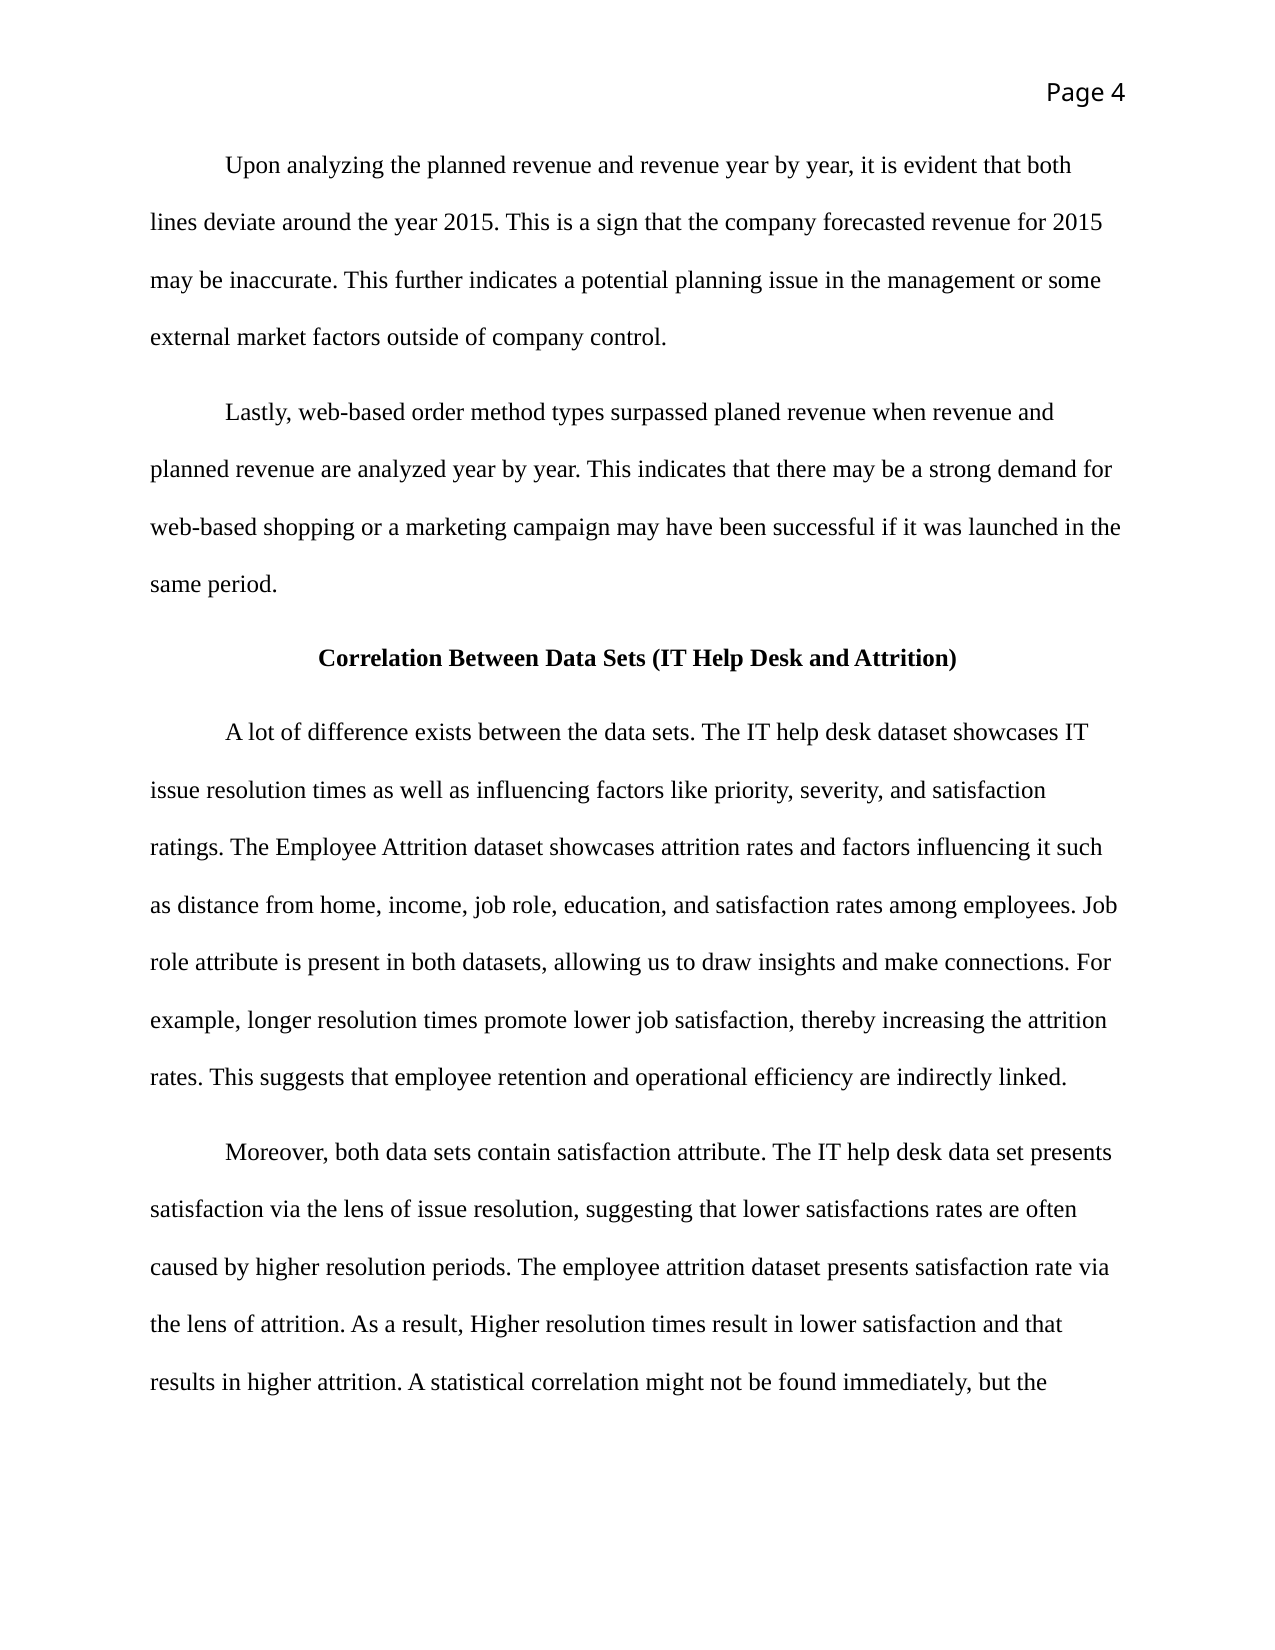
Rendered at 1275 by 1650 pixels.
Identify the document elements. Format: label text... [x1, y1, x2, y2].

text A lot of difference exists between the data sets. The IT help desk dataset showcases IT issue resolution times as well as influencing factors like priority, severity, and satisfaction ratings. The Employee Attrition dataset showcases attrition rates and factors influencing it such as distance from home, income, job role, education, and satisfaction rates among employees. Job role attribute is present in both datasets, allowing us to draw insights and make connections. For example, longer resolution times promote lower job satisfaction, thereby increasing the attrition rates. This suggests that employee retention and operational efficiency are indirectly linked. [150, 717, 1125, 1091]
text Upon analyzing the planned revenue and revenue year by year, it is evident that both lines deviate around the year 2015. This is a sign that the company forecasted revenue for 2015 may be inaccurate. This further indicates a potential planning issue in the management or some external market factors outside of company control. [150, 150, 1125, 351]
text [150, 1137, 1125, 1395]
text Correlation Between Data Sets (IT Help Desk and Attrition) [150, 643, 1125, 672]
text Lastly, web-based order method types surpassed planed revenue when revenue and planned revenue are analyzed year by year. This indicates that there may be a strong demand for web-based shopping or a marketing campaign may have been successful if it was launched in the same period. [150, 397, 1125, 598]
